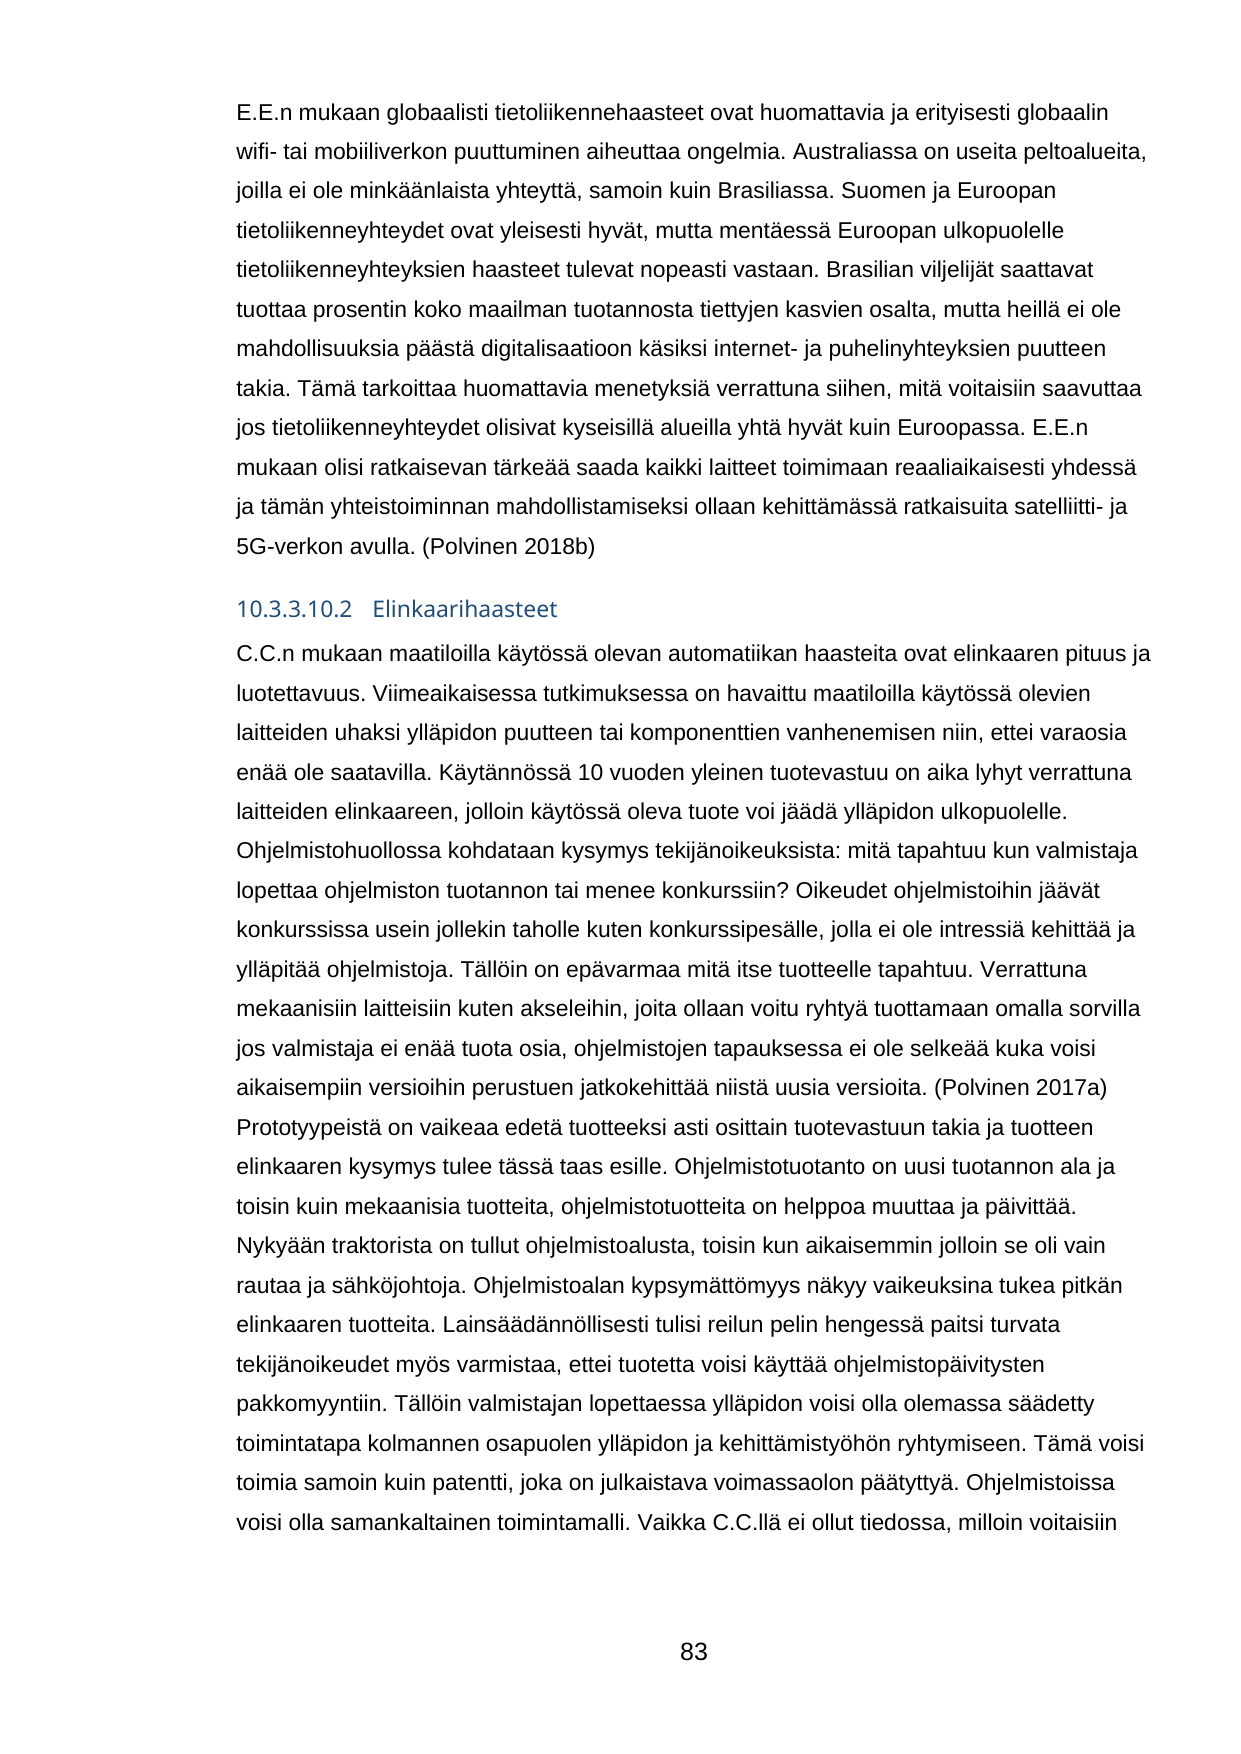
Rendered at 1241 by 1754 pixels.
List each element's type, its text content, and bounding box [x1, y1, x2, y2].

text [236, 1114, 1152, 1535]
subtitle Elinkaarihaasteet [236, 593, 1152, 624]
text C.C.n mukaan maatiloilla käytössä olevan automatiikan haasteita ovat elinkaaren pituus ja luotettavuus. Viimeaikaisessa tutkimuksessa on havaittu maatiloilla käytössä olevien laitteiden uhaksi ylläpidon puutteen tai komponenttien vanhenemisen niin, ettei varaosia enää ole saatavilla. Käytännössä 10 vuoden yleinen tuotevastuu on aika lyhyt verrattuna laitteiden elinkaareen, jolloin käytössä oleva tuote voi jäädä ylläpidon ulkopuolelle. Ohjelmistohuollossa kohdataan kysymys tekijänoikeuksista: mitä tapahtuu kun valmistaja lopettaa ohjelmiston tuotannon tai menee konkurssiin? Oikeudet ohjelmistoihin jäävät konkurssissa usein jollekin taholle kuten konkurssipesälle, jolla ei ole intressiä kehittää ja ylläpitää ohjelmistoja. Tällöin on epävarmaa mitä itse tuotteelle tapahtuu. Verrattuna mekaanisiin laitteisiin kuten akseleihin, joita ollaan voitu ryhtyä tuottamaan omalla sorvilla jos valmistaja ei enää tuota osia, ohjelmistojen tapauksessa ei ole selkeää kuka voisi aikaisempiin versioihin perustuen jatkokehittää niistä uusia versioita. (Polvinen 2017a) [236, 640, 1152, 1101]
text E.E.n mukaan globaalisti tietoliikennehaasteet ovat huomattavia ja erityisesti globaalin wifi- tai mobiiliverkon puuttuminen aiheuttaa ongelmia. Australiassa on useita peltoalueita, joilla ei ole minkäänlaista yhteyttä, samoin kuin Brasiliassa. Suomen ja Euroopan tietoliikenneyhteydet ovat yleisesti hyvät, mutta mentäessä Euroopan ulkopuolelle tietoliikenneyhteyksien haasteet tulevat nopeasti vastaan. Brasilian viljelijät saattavat tuottaa prosentin koko maailman tuotannosta tiettyjen kasvien osalta, mutta heillä ei ole mahdollisuuksia päästä digitalisaatioon käsiksi internet- ja puhelinyhteyksien puutteen takia. Tämä tarkoittaa huomattavia menetyksiä verrattuna siihen, mitä voitaisiin saavuttaa jos tietoliikenneyhteydet olisivat kyseisillä alueilla yhtä hyvät kuin Euroopassa. E.E.n mukaan olisi ratkaisevan tärkeää saada kaikki laitteet toimimaan reaaliaikaisesti yhdessä ja tämän yhteistoiminnan mahdollistamiseksi ollaan kehittämässä ratkaisuita satelliitti- ja 5G-verkon avulla. (Polvinen 2018b) [236, 98, 1152, 559]
